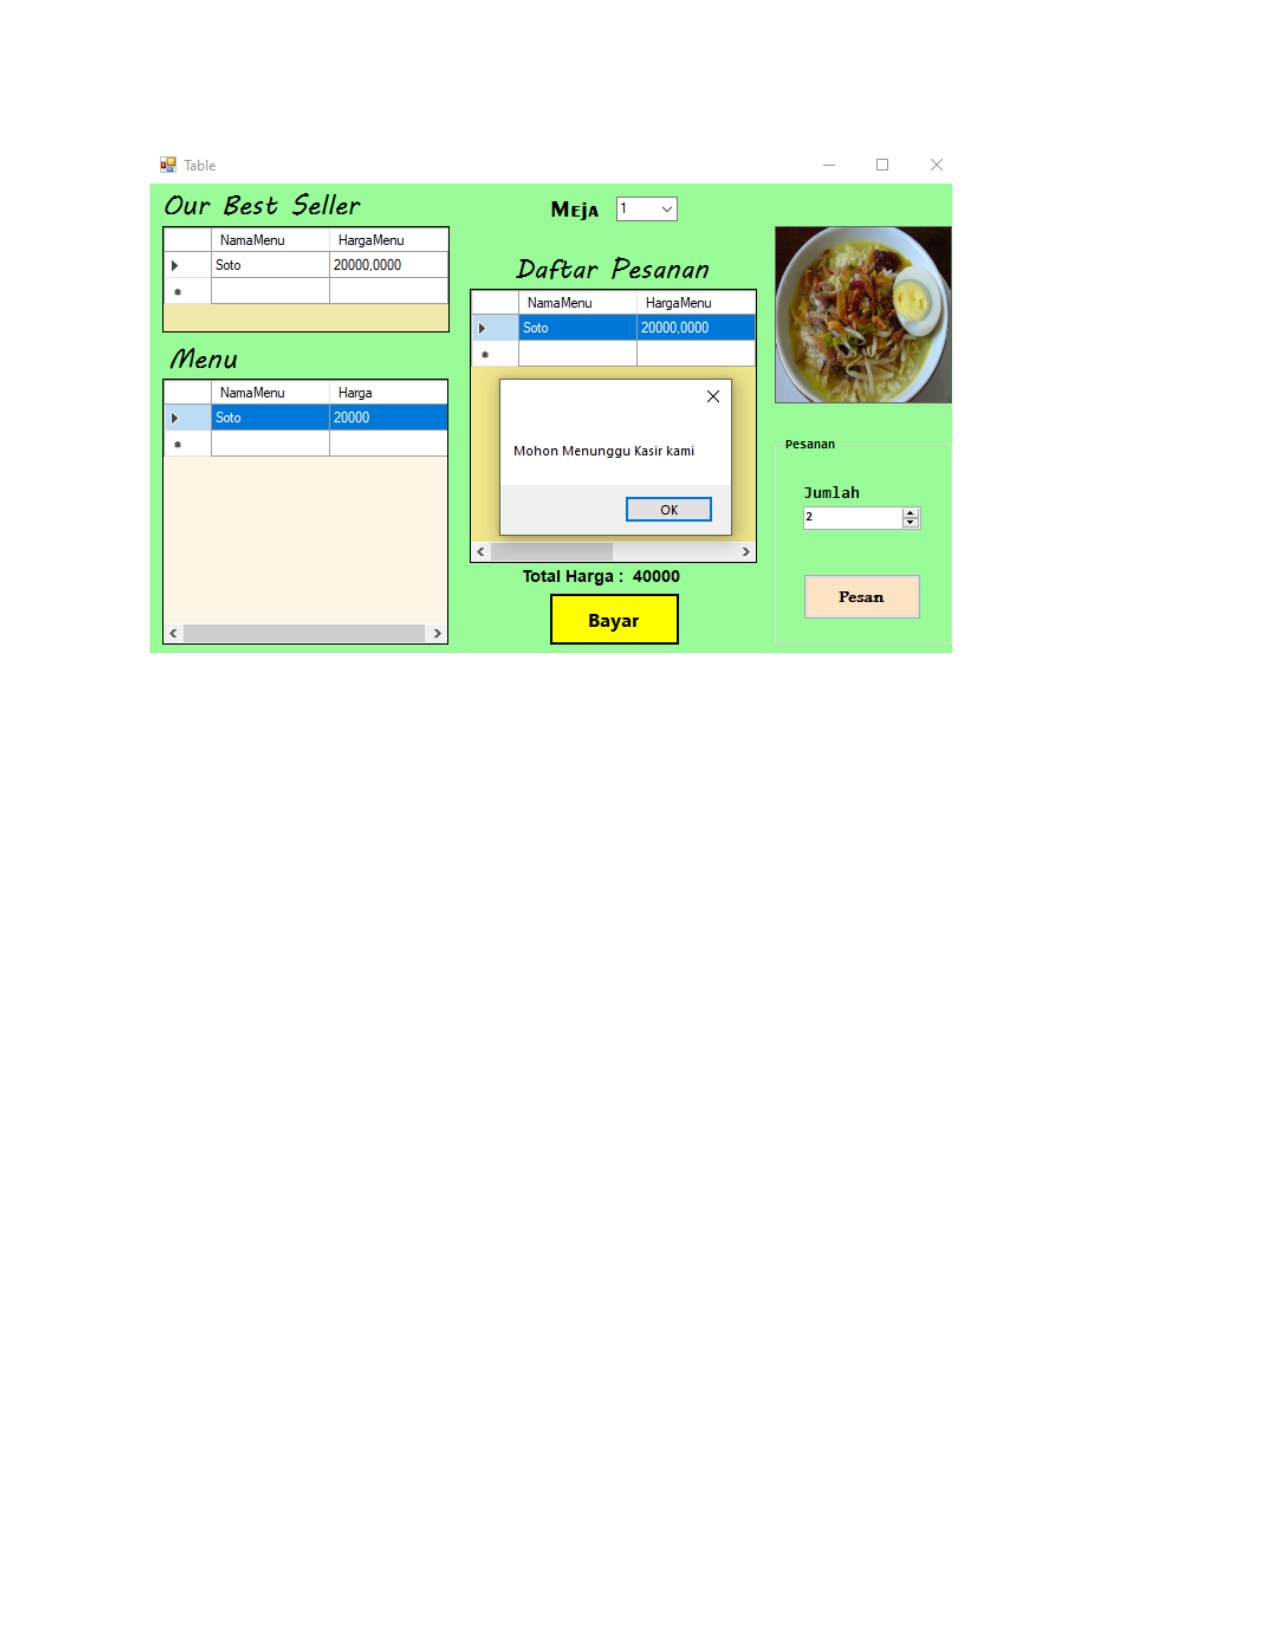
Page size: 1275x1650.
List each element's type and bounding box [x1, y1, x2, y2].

picture [150, 150, 953, 653]
